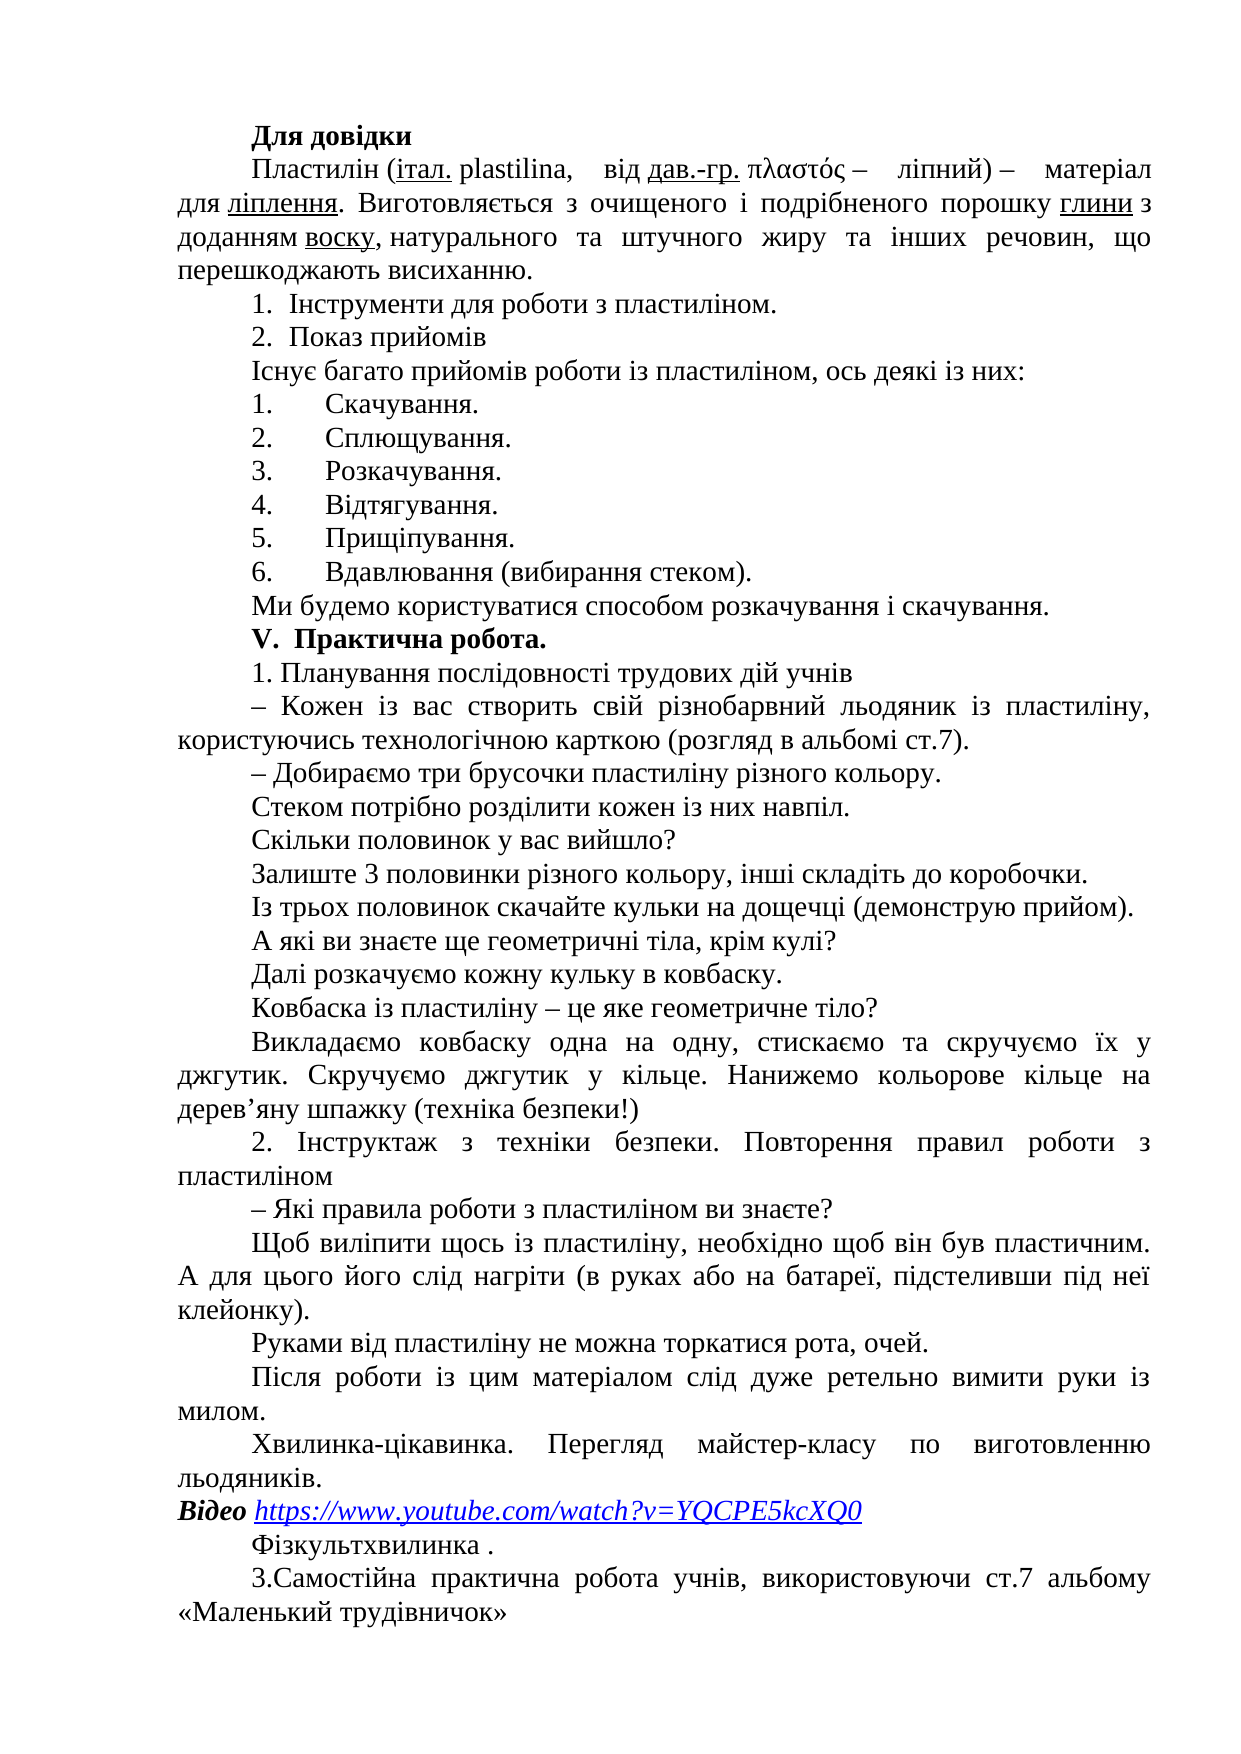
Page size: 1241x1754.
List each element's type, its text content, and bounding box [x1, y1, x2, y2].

list Сплющування. [177, 420, 1152, 453]
text Викладаємо ковбаску одна на одну, стискаємо та скручуємо їх у джгутик. Скручуємо джгутик у кільце. Нанижемо кольорове кільце на дерев’яну шпажку (техніка безпеки!) [177, 1024, 1152, 1124]
text Із трьох половинок скачайте кульки на дощечці (демонструю прийом). [177, 889, 1152, 923]
text А які ви знаєте ще геометричні тіла, крім кулі? [177, 923, 1152, 957]
list Інструменти для роботи з пластиліном. [251, 286, 1152, 319]
text Фізкультхвилинка . [177, 1527, 1152, 1560]
text 3.Самостійна практична робота учнів, використовуючи ст.7 альбому «Маленький трудівничок» [177, 1560, 1152, 1627]
text Далі розкачуємо кожну кульку в ковбаску. [177, 957, 1152, 990]
text Пластилін (італ. plastilina, від дав.-гр. πλαστός – ліпний) – матеріал для ліплення. Виготовляється з очищеного і подрібненого порошку глини з доданням воску, натурального та штучного жиру та інших речовин, що перешкоджають висиханню. [177, 152, 1152, 286]
list Прищіпування. [177, 521, 1152, 554]
text Для довідки [177, 118, 1152, 152]
text Після роботи із цим матеріалом слід дуже ретельно вимити руки із милом. [177, 1359, 1152, 1426]
text – Добираємо три брусочки пластиліну різного кольору. [177, 755, 1152, 789]
text Ми будемо користуватися способом розкачування і скачування. [177, 588, 1152, 621]
list Скачування. [177, 386, 1152, 420]
text Залиште 3 половинки різного кольору, інші складіть до коробочки. [177, 856, 1152, 889]
text – Кожен із вас створить свій різнобарвний льодяник із пластиліну, користуючись технологічною карткою (розгляд в альбомі ст.7). [177, 688, 1152, 755]
text V. Практична робота. [177, 621, 1152, 655]
text 1. Планування послідовності трудових дій учнів [177, 655, 1152, 688]
text Існує багато прийомів роботи із пластиліном, ось деякі із них: [177, 353, 1152, 386]
text Відео https://www.youtube.com/watch?v=YQCPE5kcXQ0 [177, 1493, 1152, 1527]
text – Які правила роботи з пластиліном ви знаєте? [177, 1191, 1152, 1225]
text Руками від пластиліну не можна торкатися рота, очей. [177, 1326, 1152, 1359]
text 2. Інструктаж з техніки безпеки. Повторення правил роботи з пластиліном [177, 1124, 1152, 1191]
list Показ прийомів [177, 319, 1152, 353]
list Відтягування. [177, 487, 1152, 521]
text Скільки половинок у вас вийшло? [177, 822, 1152, 856]
text Ковбаска із пластиліну – це яке геометричне тіло? [177, 990, 1152, 1024]
list Розкачування. [177, 453, 1152, 487]
text Хвилинка-цікавинка. Перегляд майстер-класу по виготовленню льодяників. [177, 1426, 1152, 1493]
text Щоб виліпити щось із пластиліну, необхідно щоб він був пластичним. А для цього його слід нагріти (в руках або на батареї, підстеливши під неї клейонку). [177, 1225, 1152, 1326]
text Стеком потрібно розділити кожен із них навпіл. [177, 789, 1152, 822]
list Вдавлювання (вибирання стеком). [177, 554, 1152, 588]
